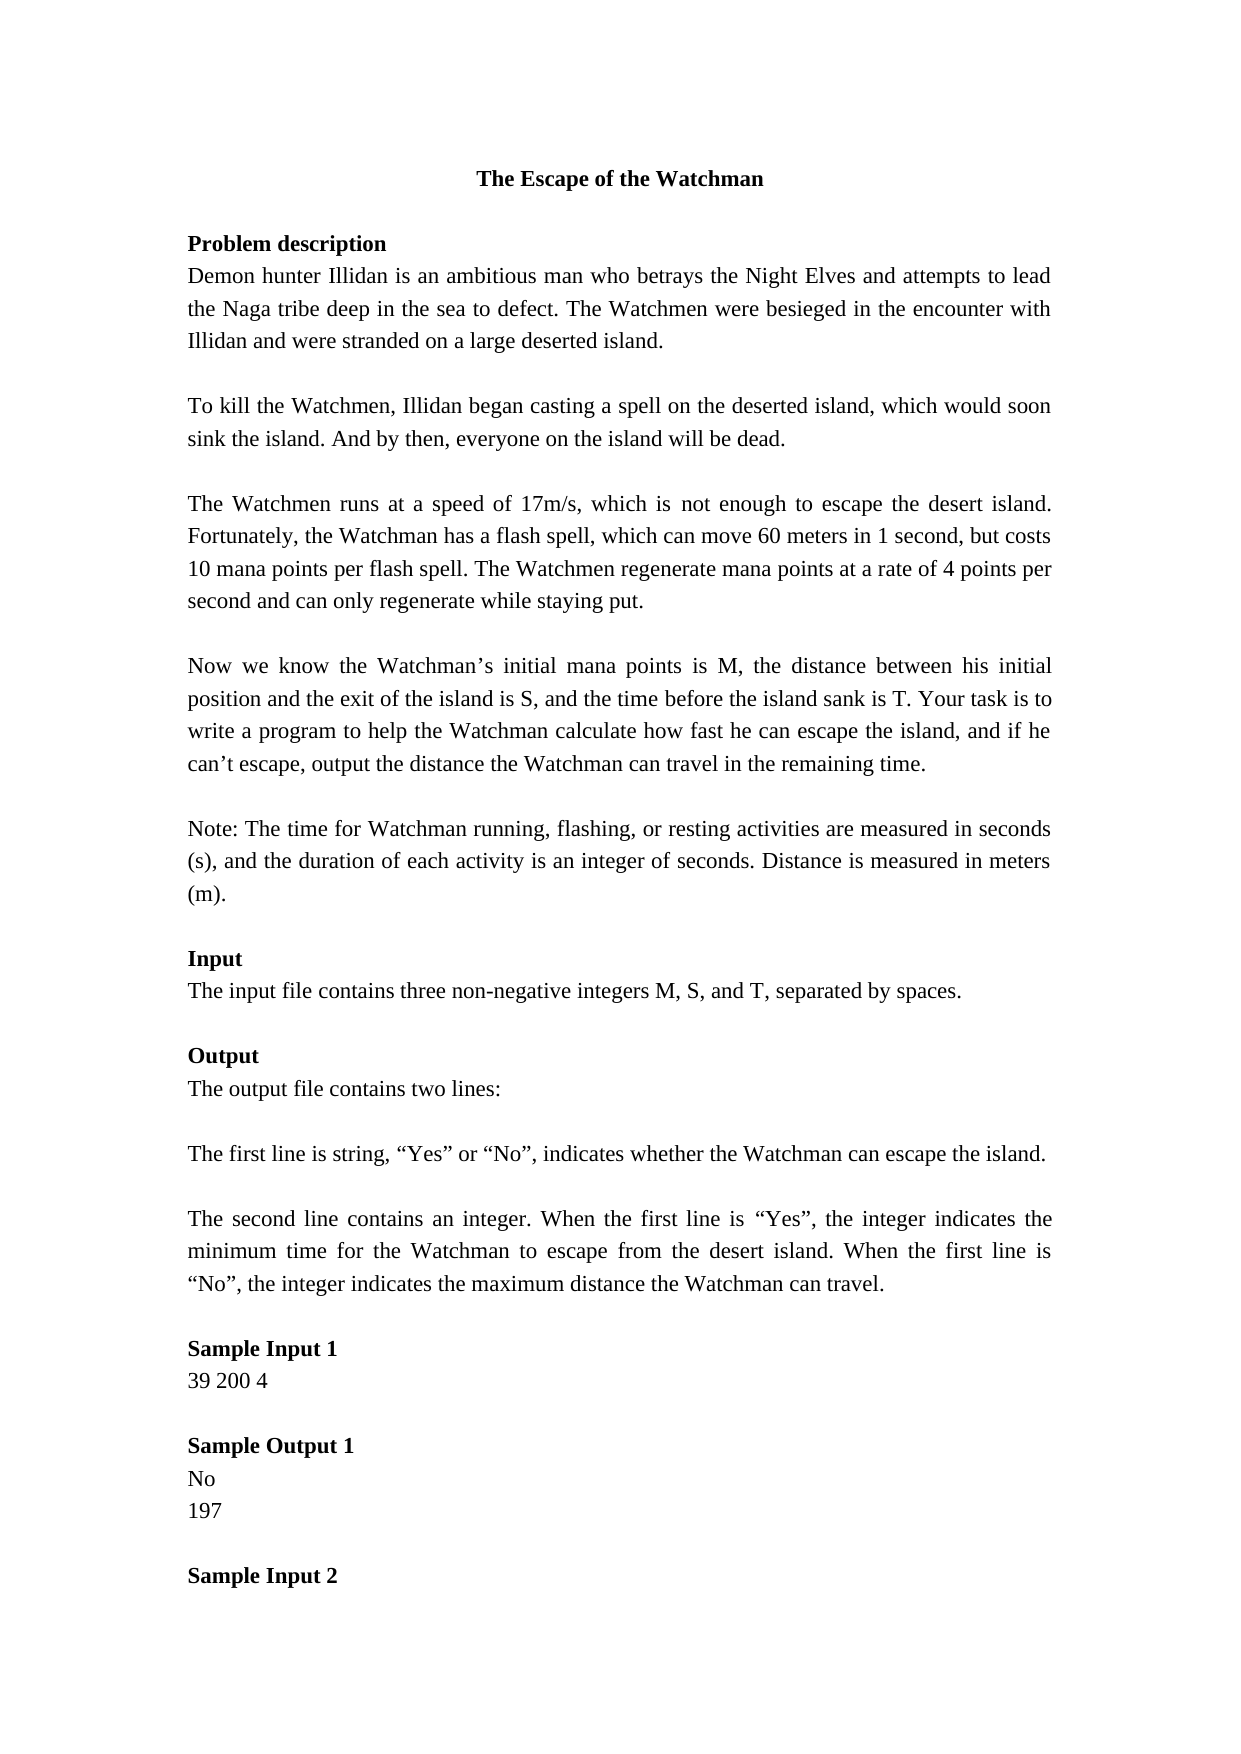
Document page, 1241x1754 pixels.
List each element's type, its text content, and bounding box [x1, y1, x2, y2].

text Now we know the Watchman’s initial mana points is M, the distance between his initial position and the exit of the island is S, and the time before the island sank is T. Your task is to write a program to help the Watchman calculate how fast he can escape the island, and if he can’t escape, output the distance the Watchman can travel in the remaining time. [187, 649, 1053, 779]
text Problem description [187, 227, 1053, 259]
text The Escape of the Watchman [187, 162, 1053, 194]
text No [187, 1462, 1053, 1494]
text Output [187, 1039, 1053, 1072]
text Input [187, 942, 1053, 974]
text The first line is string, “Yes” or “No”, indicates whether the Watchman can escape the island. [187, 1137, 1053, 1169]
text Sample Input 1 [187, 1332, 1053, 1364]
text Note: The time for Watchman running, flashing, or resting activities are measured in seconds (s), and the duration of each activity is an integer of seconds. Distance is measured in meters (m). [187, 812, 1053, 909]
text The input file contains three non-negative integers M, S, and T, separated by spaces. [187, 974, 1053, 1007]
text The Watchmen runs at a speed of 17m/s, which is not enough to escape the desert island. Fortunately, the Watchman has a flash spell, which can move 60 meters in 1 second, but costs 10 mana points per flash spell. The Watchmen regenerate mana points at a rate of 4 points per second and can only regenerate while staying put. [187, 487, 1053, 617]
text The output file contains two lines: [187, 1072, 1053, 1104]
text Sample Input 2 [187, 1559, 1053, 1592]
text 197 [187, 1494, 1053, 1527]
text Demon hunter Illidan is an ambitious man who betrays the Night Elves and attempts to lead the Naga tribe deep in the sea to defect. The Watchmen were besieged in the encounter with Illidan and were stranded on a large deserted island. [187, 259, 1053, 357]
text The second line contains an integer. When the first line is “Yes”, the integer indicates the minimum time for the Watchman to escape from the desert island. When the first line is “No”, the integer indicates the maximum distance the Watchman can travel. [187, 1202, 1053, 1299]
text Sample Output 1 [187, 1429, 1053, 1462]
text To kill the Watchmen, Illidan began casting a spell on the deserted island, which would soon sink the island. And by then, everyone on the island will be dead. [187, 389, 1053, 454]
text 39 200 4 [187, 1364, 1053, 1397]
